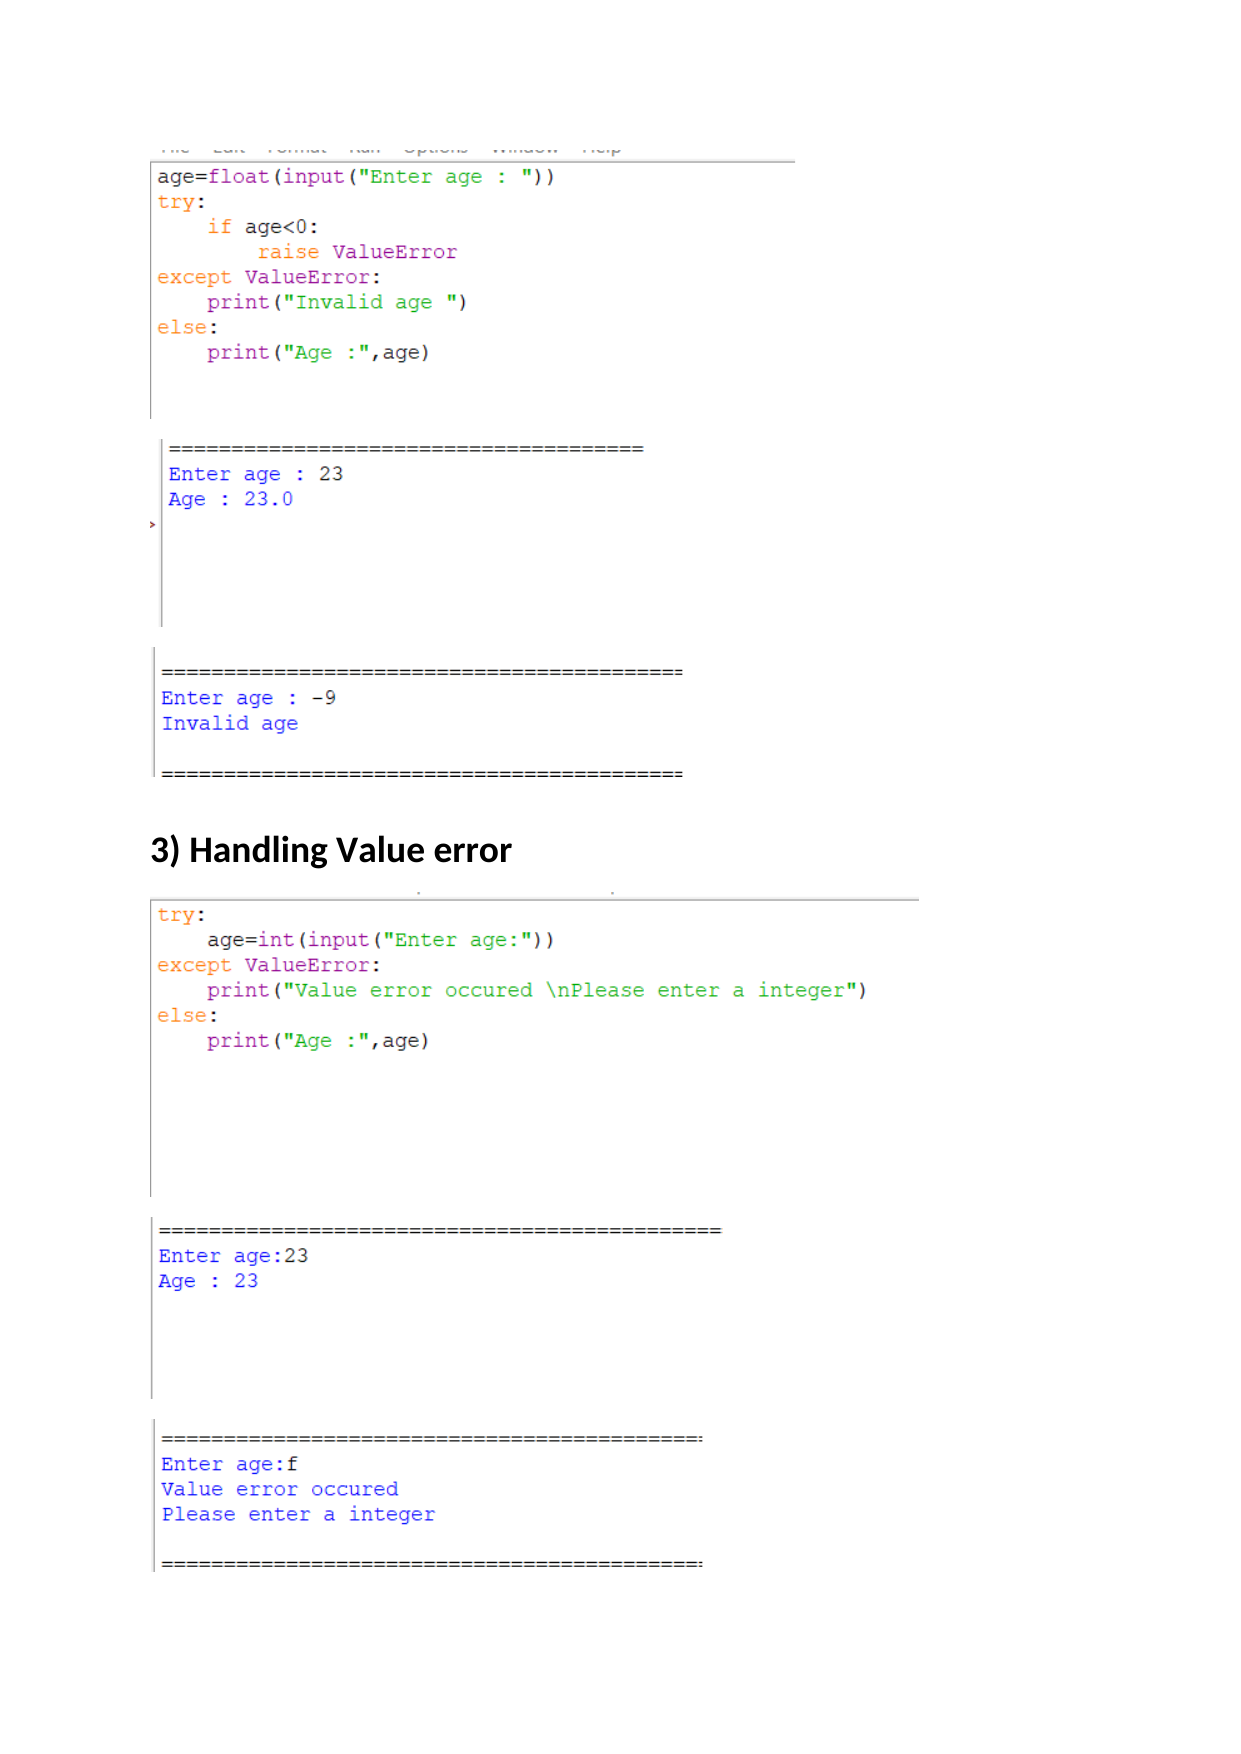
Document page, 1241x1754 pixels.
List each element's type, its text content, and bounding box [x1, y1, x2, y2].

picture [150, 892, 919, 1197]
picture [150, 150, 796, 419]
text 3) Handling Value error [150, 826, 1090, 872]
picture [150, 439, 644, 627]
picture [150, 1217, 723, 1399]
picture [150, 647, 683, 777]
picture [150, 1419, 703, 1572]
